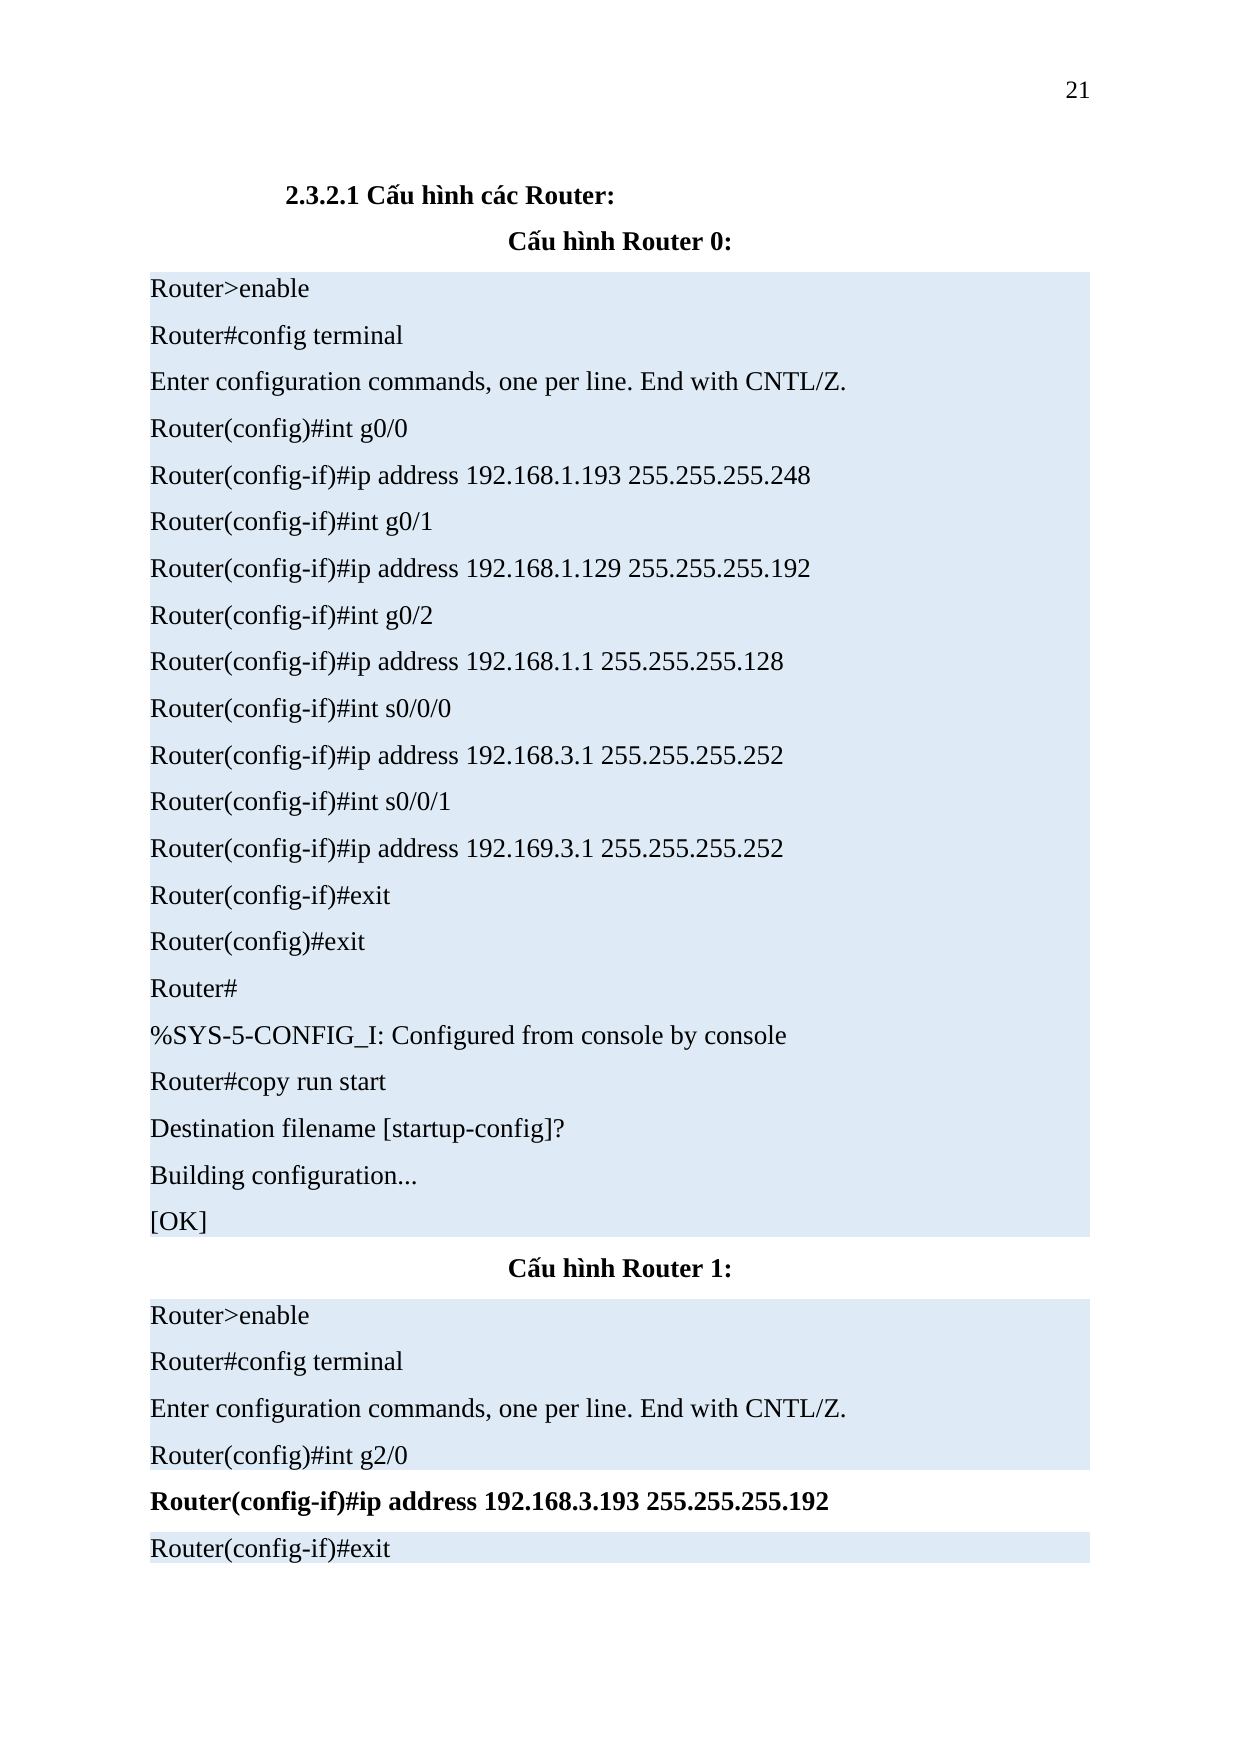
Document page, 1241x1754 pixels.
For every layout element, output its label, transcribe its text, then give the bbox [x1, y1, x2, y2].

text Router(config-if)#int s0/0/1 [150, 785, 1090, 817]
text Router(config)#exit [150, 925, 1090, 957]
text Cấu hình Router 1: [150, 1252, 1090, 1283]
text %SYS-5-CONFIG_I: Configured from console by console [150, 1019, 1090, 1050]
text Building configuration... [150, 1159, 1090, 1190]
text [OK] [150, 1205, 1090, 1237]
text Router#config terminal [150, 319, 1090, 350]
text Router(config-if)#ip address 192.169.3.1 255.255.255.252 [150, 832, 1090, 863]
text Router#config terminal [150, 1345, 1090, 1377]
text Router(config-if)#exit [150, 1532, 1090, 1563]
text Cấu hình Router 0: [150, 225, 1090, 257]
text Router>enable [150, 1299, 1090, 1330]
text Router(config)#int g2/0 [150, 1439, 1090, 1470]
text Router(config-if)#int g0/1 [150, 505, 1090, 537]
text Router(config-if)#ip address 192.168.1.129 255.255.255.192 [150, 552, 1090, 583]
text Destination filename [startup-config]? [150, 1112, 1090, 1143]
text Router#copy run start [150, 1065, 1090, 1097]
text Router# [150, 972, 1090, 1003]
text 2.3.2.1 Cấu hình các Router: [150, 179, 1090, 210]
text Router(config-if)#ip address 192.168.3.1 255.255.255.252 [150, 739, 1090, 770]
text Router(config-if)#exit [150, 879, 1090, 910]
text Router>enable [150, 272, 1090, 303]
text Router(config-if)#ip address 192.168.1.1 255.255.255.128 [150, 645, 1090, 677]
text Enter configuration commands, one per line. End with CNTL/Z. [150, 365, 1090, 397]
text Enter configuration commands, one per line. End with CNTL/Z. [150, 1392, 1090, 1423]
text Router(config)#int g0/0 [150, 412, 1090, 443]
text Router(config-if)#ip address 192.168.3.193 255.255.255.192 [150, 1485, 1090, 1517]
text Router(config-if)#int g0/2 [150, 599, 1090, 630]
text Router(config-if)#int s0/0/0 [150, 692, 1090, 723]
text Router(config-if)#ip address 192.168.1.193 255.255.255.248 [150, 459, 1090, 490]
